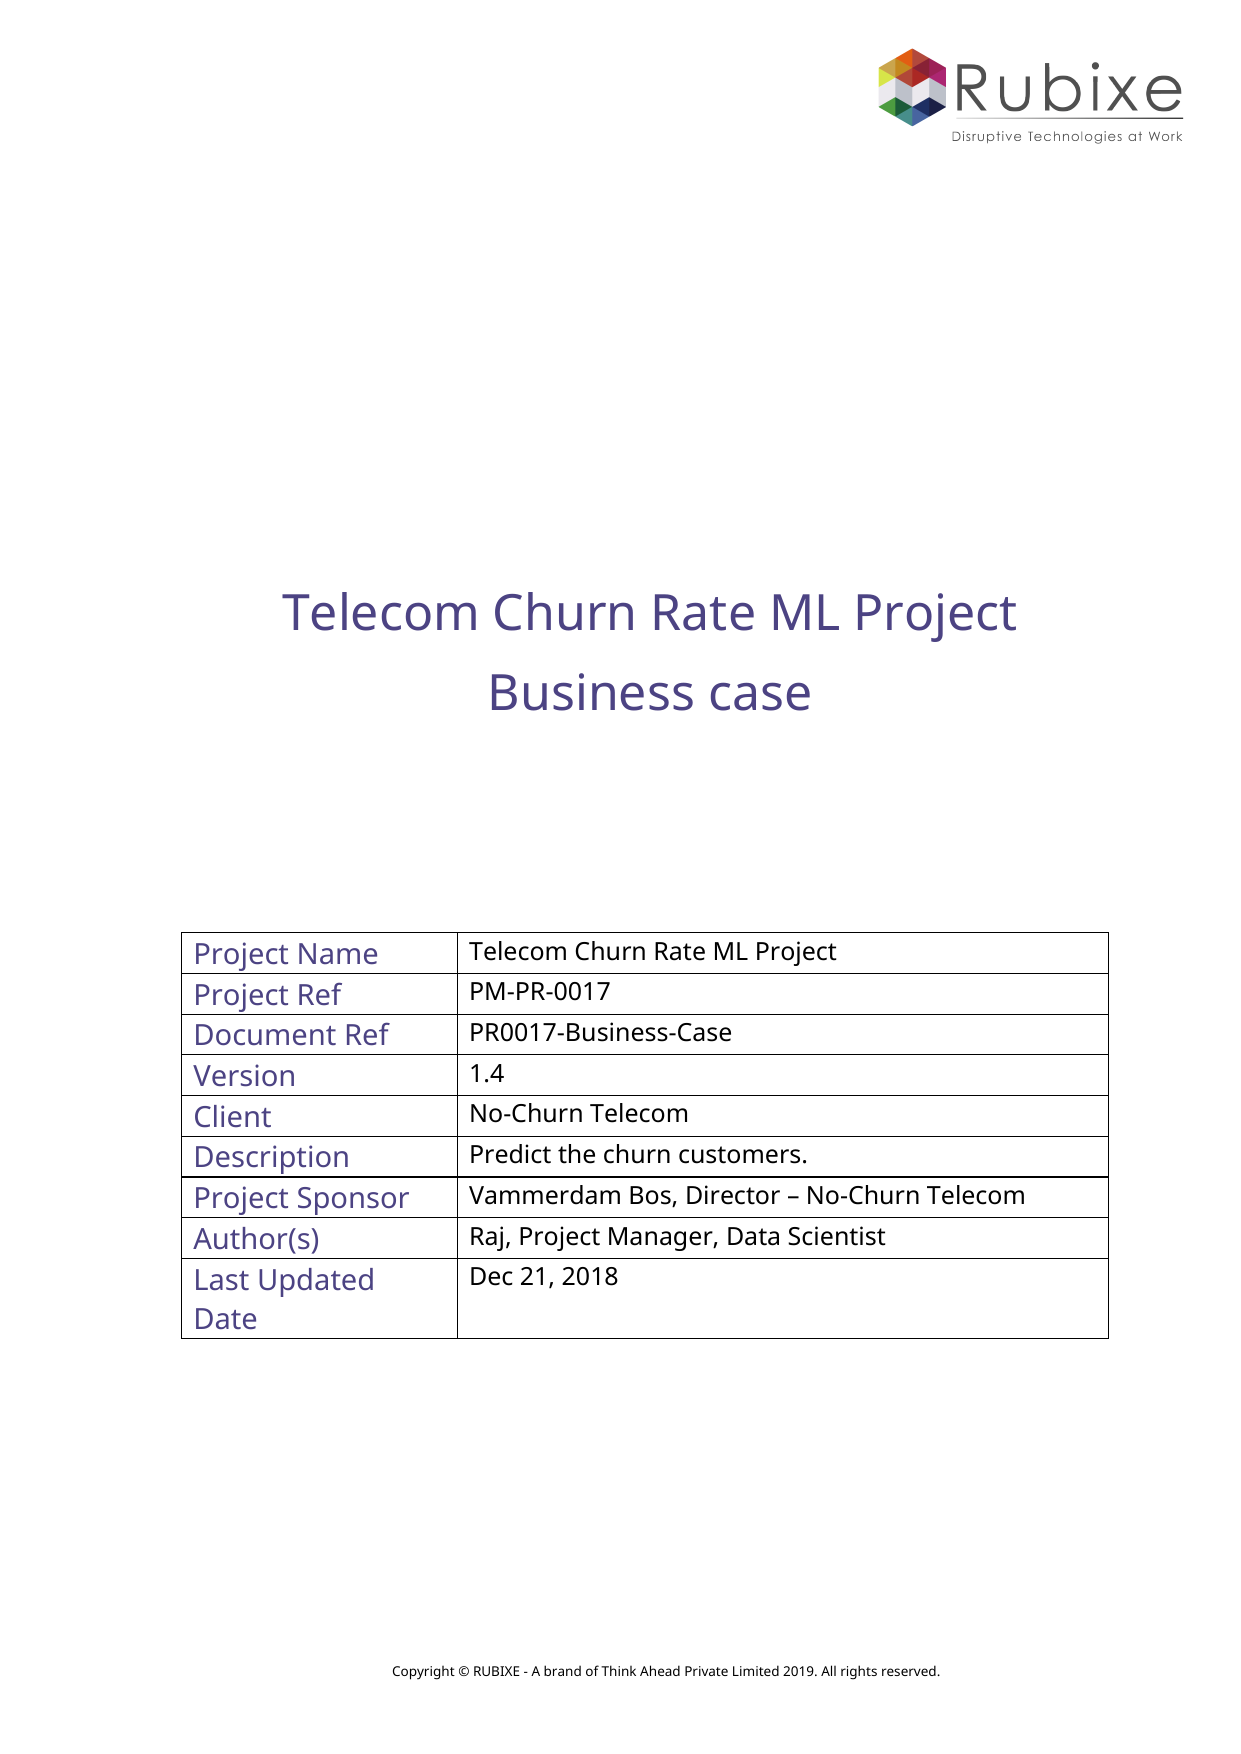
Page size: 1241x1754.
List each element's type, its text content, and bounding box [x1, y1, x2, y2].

table_cell Vammerdam Bos, Director – No-Churn Telecom [458, 1178, 1108, 1217]
table_cell Client [182, 1096, 457, 1136]
picture [852, 37, 1213, 156]
table_cell Dec 21, 2018 [458, 1259, 1108, 1338]
table_cell Last Updated Date [182, 1259, 457, 1338]
table_cell Project Sponsor [182, 1178, 457, 1217]
table_cell Raj, Project Manager, Data Scientist [458, 1218, 1108, 1258]
table_cell PM-PR-0017 [458, 974, 1108, 1013]
table_cell Predict the churn customers. [458, 1137, 1108, 1176]
text Telecom Churn Rate ML Project [118, 577, 1182, 645]
table_cell 1.4 [458, 1055, 1108, 1095]
table_cell Project Ref [182, 974, 457, 1013]
table_header Telecom Churn Rate ML Project [458, 933, 1108, 973]
table_cell No-Churn Telecom [458, 1096, 1108, 1136]
table_cell Document Ref [182, 1015, 457, 1054]
table_cell PR0017-Business-Case [458, 1015, 1108, 1054]
table_header Project Name [182, 933, 457, 973]
table_cell Description [182, 1137, 457, 1176]
table_cell Author(s) [182, 1218, 457, 1258]
text Business case [118, 657, 1182, 725]
table_cell Version [182, 1055, 457, 1095]
